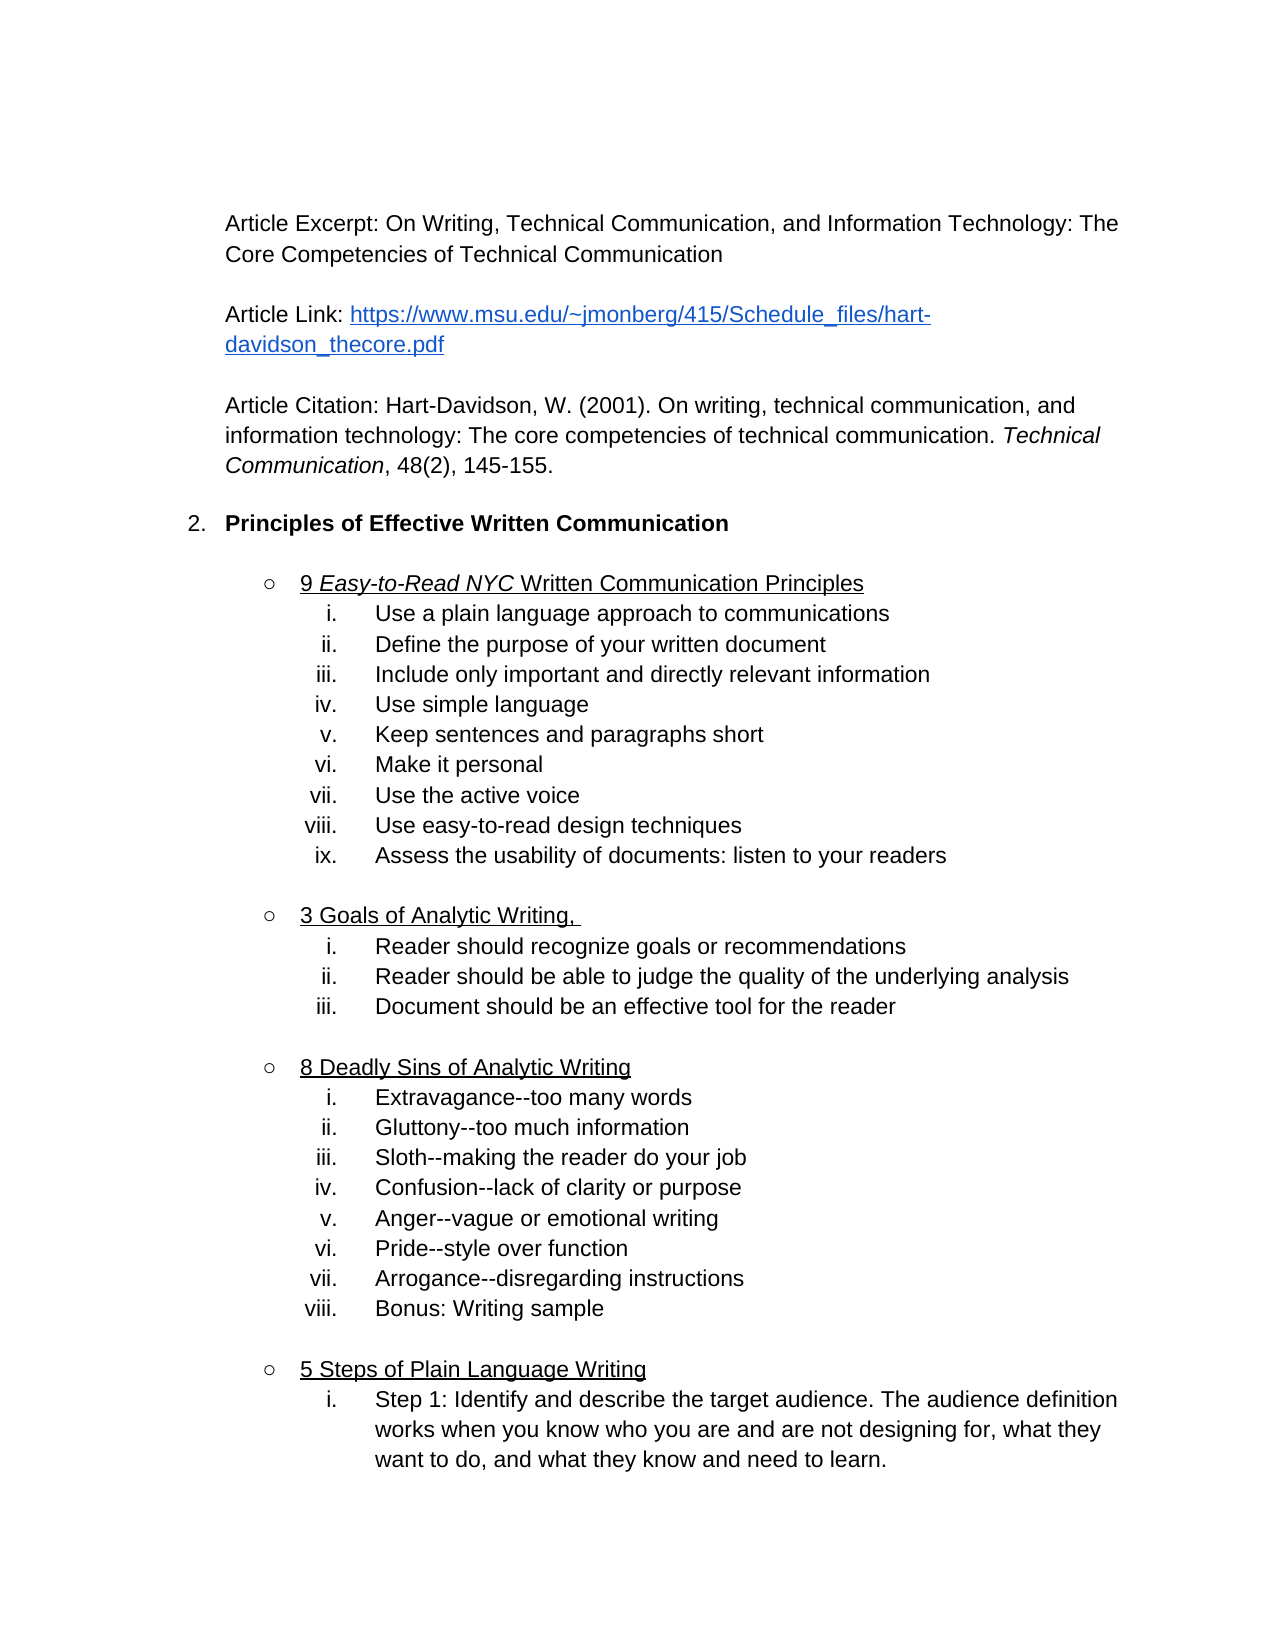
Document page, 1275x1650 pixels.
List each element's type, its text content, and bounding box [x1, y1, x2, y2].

list Reader should be able to judge the quality of the underlying analysis [337, 963, 1125, 989]
list Bonus: Writing sample [337, 1295, 1125, 1322]
list Use simple language [337, 691, 1125, 717]
list Use easy-to-read design techniques [337, 812, 1125, 838]
list Extravagance--too many words [337, 1084, 1125, 1110]
list Assess the usability of documents: listen to your readers [337, 842, 1125, 868]
list Principles of Effective Written Communication [187, 510, 1125, 536]
list Arrogance--disregarding instructions [337, 1265, 1125, 1291]
list Keep sentences and paragraphs short [337, 721, 1125, 748]
list Anger--vague or emotional writing [337, 1204, 1125, 1231]
list Use the active voice [337, 782, 1125, 808]
list Sloth--making the reader do your job [337, 1144, 1125, 1171]
text Article Excerpt: On Writing, Technical Communication, and Information Technology: The Core Competencies of Technical Communication [225, 210, 1125, 267]
list Gluttony--too much information [337, 1114, 1125, 1140]
list Make it personal [337, 751, 1125, 778]
list Define the purpose of your written document [337, 631, 1125, 657]
list 8 Deadly Sins of Analytic Writing [262, 1053, 1125, 1080]
list Include only important and directly relevant information [337, 661, 1125, 687]
list Pride--style over function [337, 1235, 1125, 1261]
list Reader should recognize goals or recommendations [337, 933, 1125, 959]
list Document should be an effective tool for the reader [337, 993, 1125, 1019]
list Confusion--lack of clarity or purpose [337, 1174, 1125, 1201]
text Article Citation: Hart-Davidson, W. (2001). On writing, technical communication, and information technology: The core competencies of technical communication. Technical Communication, 48(2), 145-155. [225, 392, 1125, 478]
text Article Link: https://www.msu.edu/~jmonberg/415/Schedule_files/hart-davidson_thecore.pdf [225, 301, 1125, 358]
list 5 Steps of Plain Language Writing [262, 1356, 1125, 1382]
list Use a plain language approach to communications [337, 600, 1125, 627]
list Step 1: Identify and describe the target audience. The audience definition works when you know who you are and are not designing for, what they want to do, and what they know and need to learn. [337, 1386, 1125, 1473]
list 9 Easy-to-Read NYC Written Communication Principles [262, 570, 1125, 597]
list 3 Goals of Analytic Writing, [262, 902, 1125, 929]
